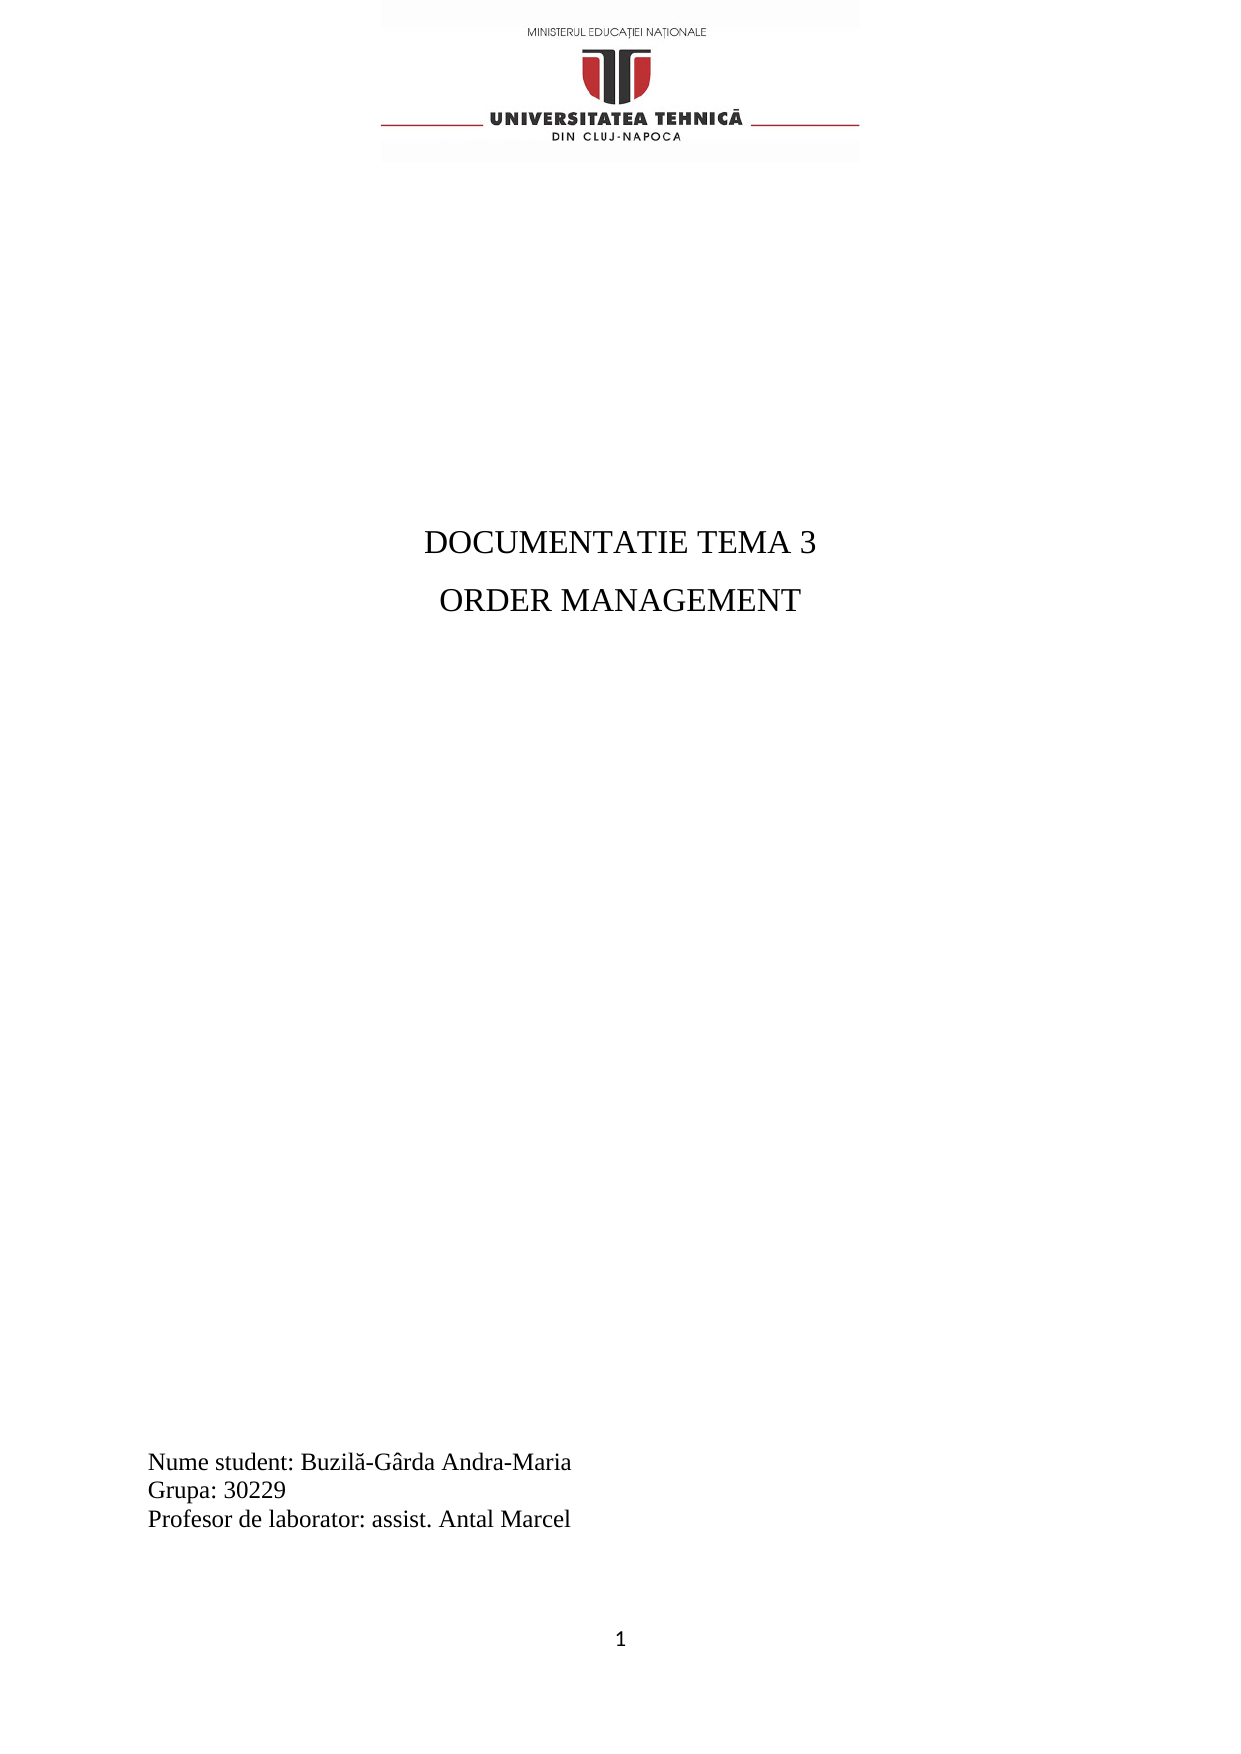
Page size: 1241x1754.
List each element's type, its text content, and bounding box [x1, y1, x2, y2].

picture [380, 0, 860, 162]
text ORDER MANAGEMENT [148, 581, 1093, 619]
text DOCUMENTATIE TEMA 3 [148, 523, 1093, 561]
text Nume student: Buzilă-Gârda Andra-Maria [148, 1447, 1093, 1476]
text Profesor de laborator: assist. Antal Marcel [148, 1504, 1093, 1533]
text Grupa: 30229 [148, 1476, 1093, 1504]
